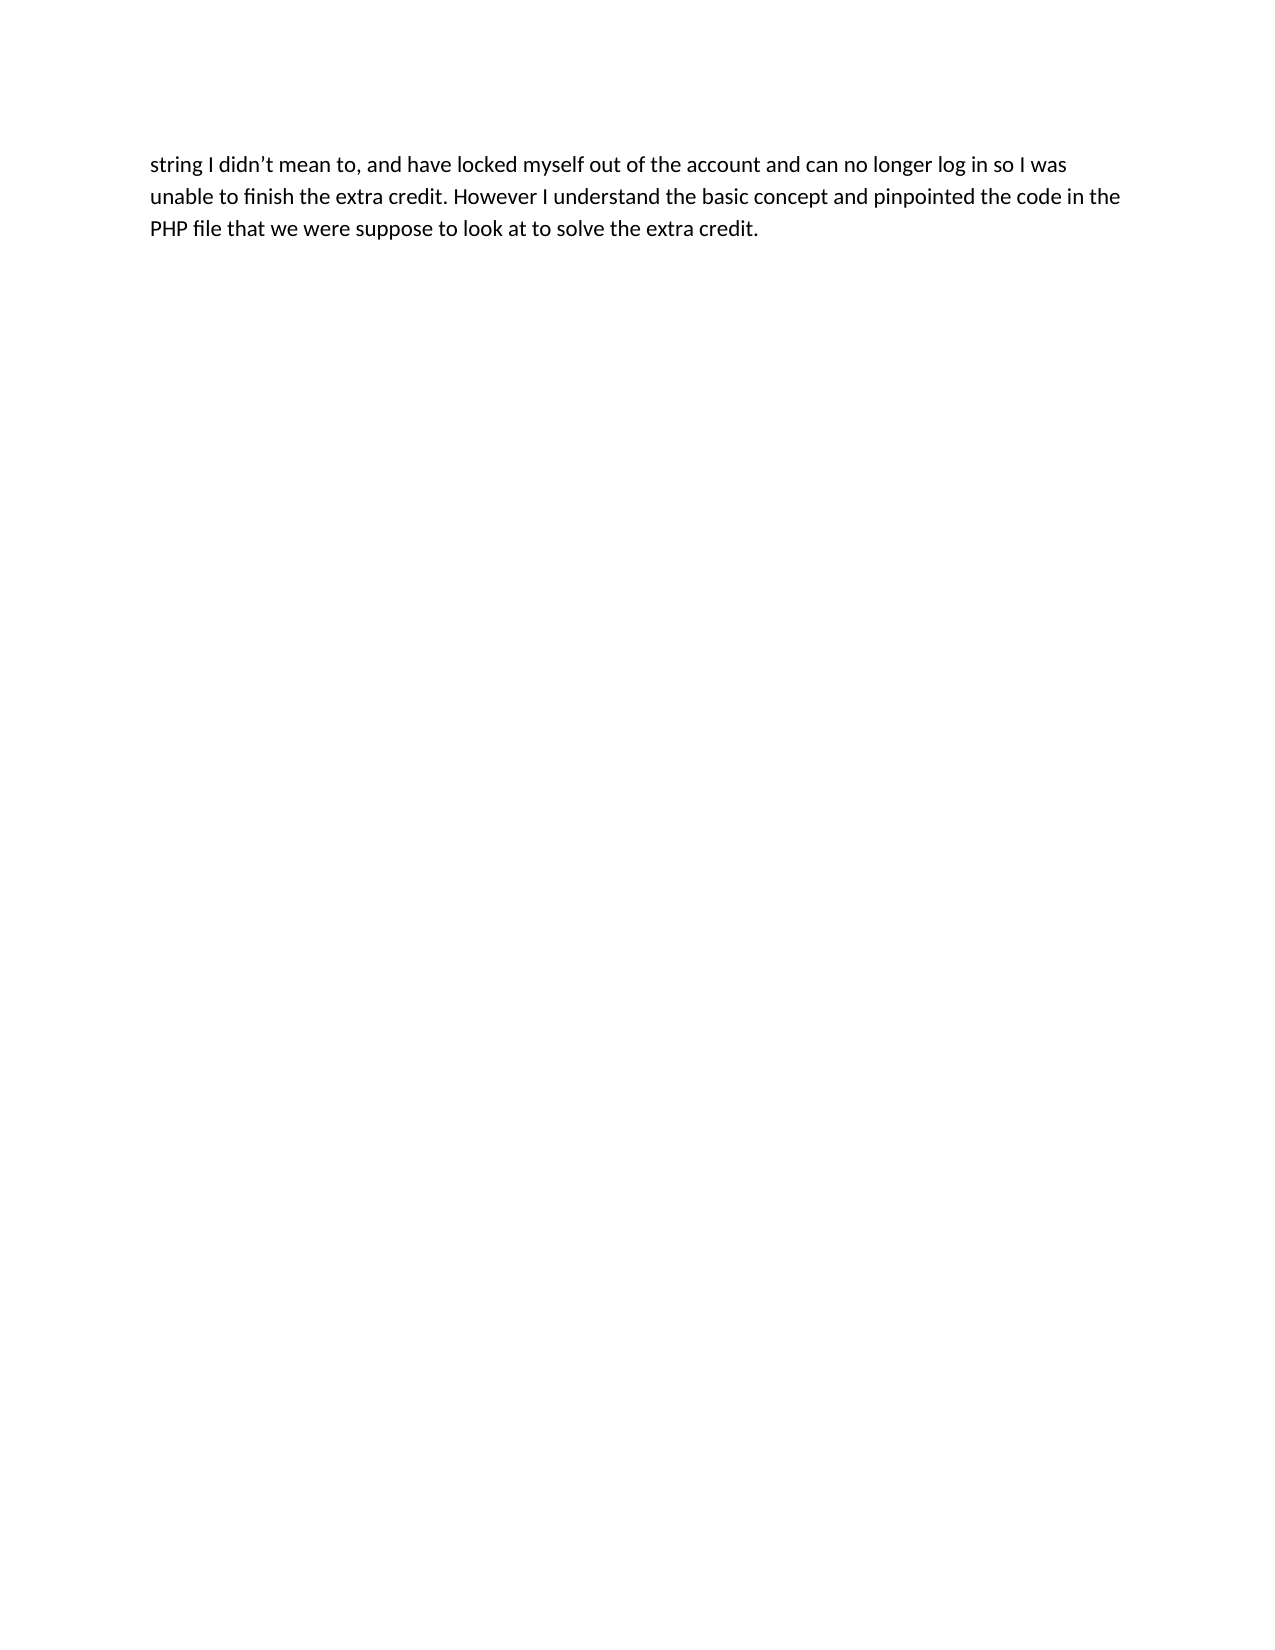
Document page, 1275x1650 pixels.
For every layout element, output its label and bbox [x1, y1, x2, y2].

text [150, 150, 1125, 242]
